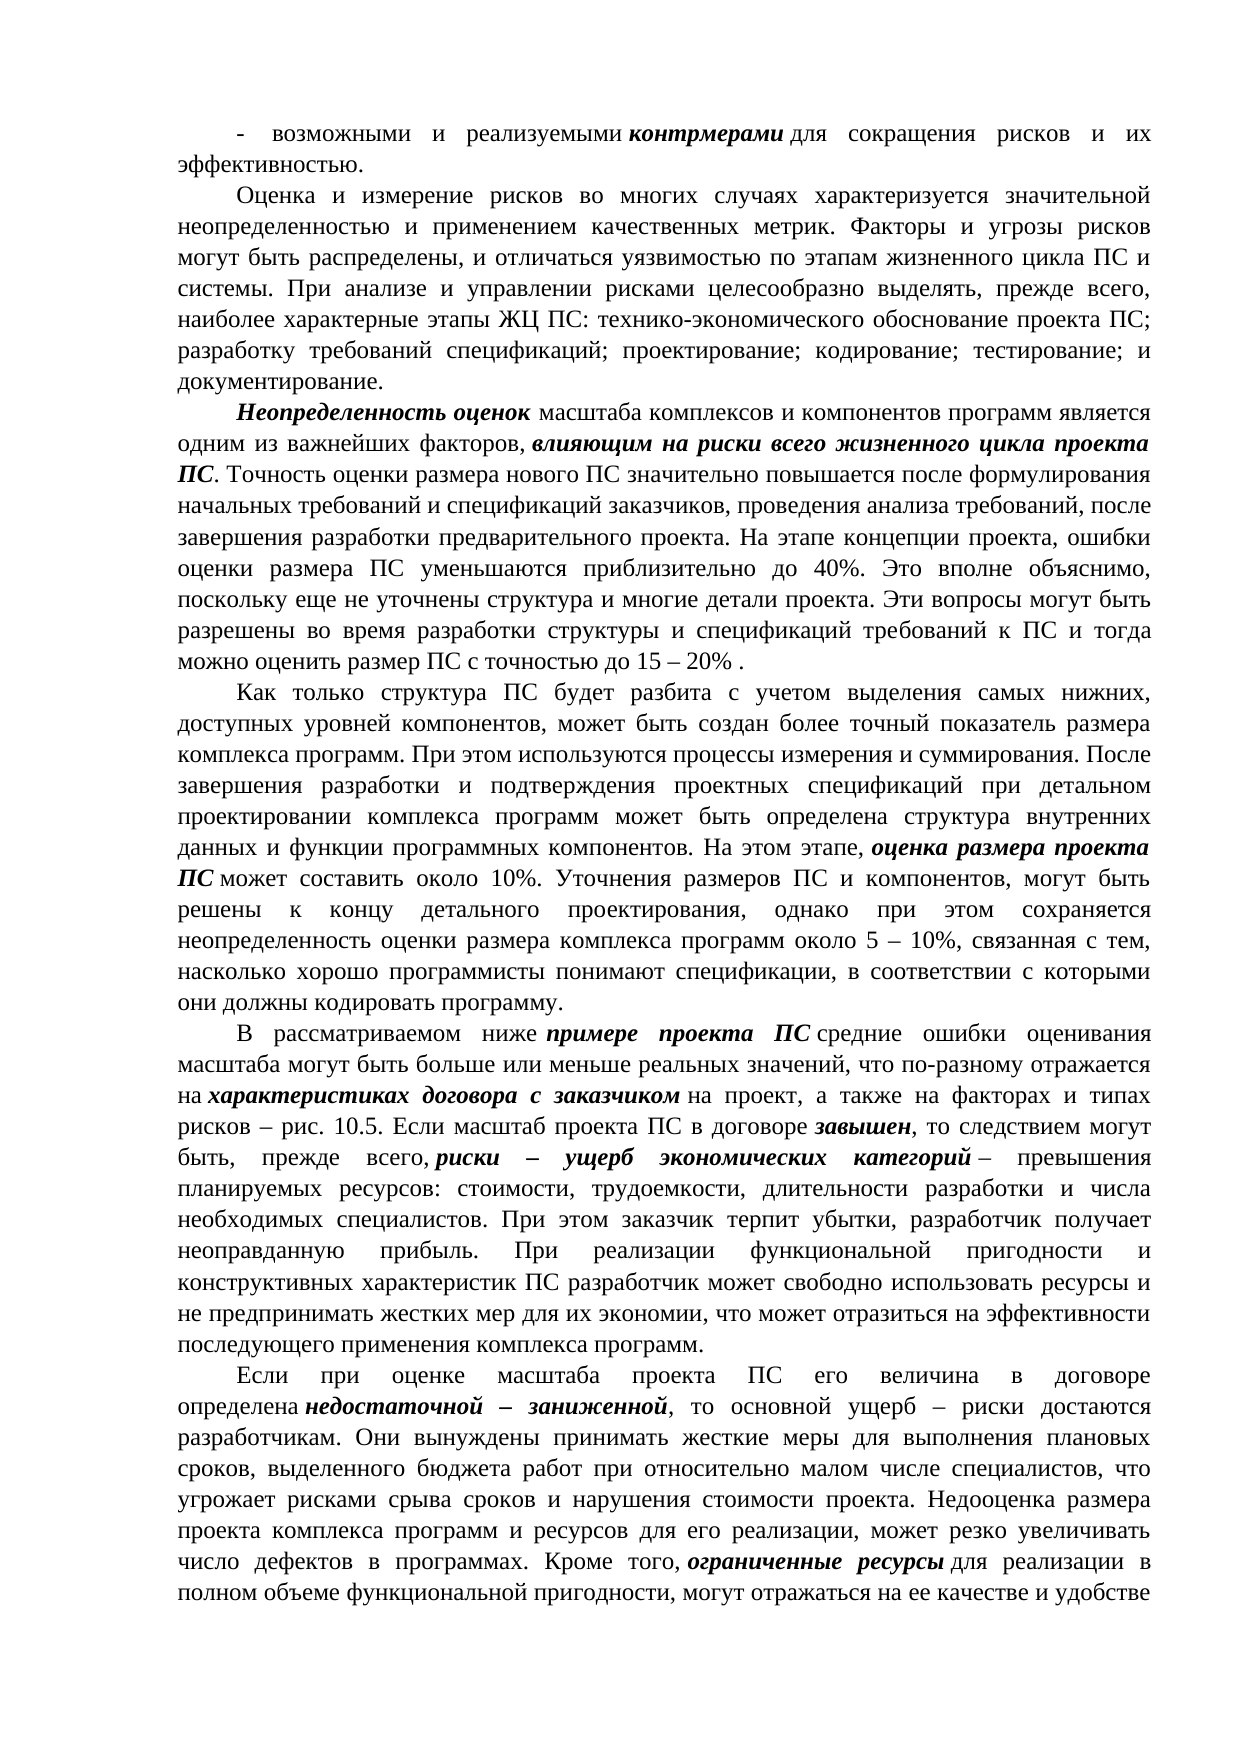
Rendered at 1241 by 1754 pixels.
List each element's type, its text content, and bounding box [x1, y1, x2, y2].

text Неопределенность оценок масштаба комплексов и компонентов программ является одним из важнейших факторов, влияющим на риски всего жизненного цикла проекта ПС. Точность оценки размера нового ПС значительно повышается после формулирования начальных требований и спецификаций заказчиков, проведения анализа требований, после завершения разработки предварительного проекта. На этапе концепции проекта, ошибки оценки размера ПС уменьшаются приблизительно до 40%. Это вполне объяснимо, поскольку еще не уточнены структура и многие детали проекта. Эти вопросы могут быть разрешены во время разработки структуры и спецификаций требований к ПС и тогда можно оценить размер ПС с точностью до 15 – 20% . [177, 397, 1152, 674]
text В рассматриваемом ниже примере проекта ПС средние ошибки оценивания масштаба могут быть больше или меньше реальных значений, что по-разному отражается на характеристиках договора с заказчиком на проект, а также на факторах и типах рисков – рис. 10.5. Если масштаб проекта ПС в договоре завышен, то следствием могут быть, прежде всего, риски – ущерб экономических категорий – превышения планируемых ресурсов: стоимости, трудоемкости, длительности разработки и числа необходимых специалистов. При этом заказчик терпит убытки, разработчик получает неоправданную прибыль. При реализации функциональной пригодности и конструктивных характеристик ПС разработчик может свободно использовать ресурсы и не предпринимать жестких мер для их экономии, что может отразиться на эффективности последующего применения комплекса программ. [177, 1018, 1152, 1357]
text Как только структура ПС будет разбита с учетом выделения самых нижних, доступных уровней компонентов, может быть создан более точный показатель размера комплекса программ. При этом используются процессы измерения и суммирования. После завершения разработки и подтверждения проектных спецификаций при детальном проектировании комплекса программ может быть определена структура внутренних данных и функции программных компонентов. На этом этапе, оценка размера проекта ПС может составить около 10%. Уточнения размеров ПС и компонентов, могут быть решены к концу детального проектирования, однако при этом сохраняется неопределенность оценки размера комплекса программ около 5 – 10%, связанная с тем, насколько хорошо программисты понимают спецификации, в соответствии с которыми они должны кодировать программу. [177, 677, 1152, 1016]
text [177, 1360, 1152, 1606]
text - возможными и реализуемыми контрмерами для сокращения рисков и их эффективностью. [177, 118, 1152, 178]
text Оценка и измерение рисков во многих случаях характеризуется значительной неопределенностью и применением качественных метрик. Факторы и угрозы рисков могут быть распределены, и отличаться уязвимостью по этапам жизненного цикла ПС и системы. При анализе и управлении рисками целесообразно выделять, прежде всего, наиболее характерные этапы ЖЦ ПС: технико-экономического обоснование проекта ПС; разработку требований спецификаций; проектирование; кодирование; тестирование; и документирование. [177, 180, 1152, 395]
